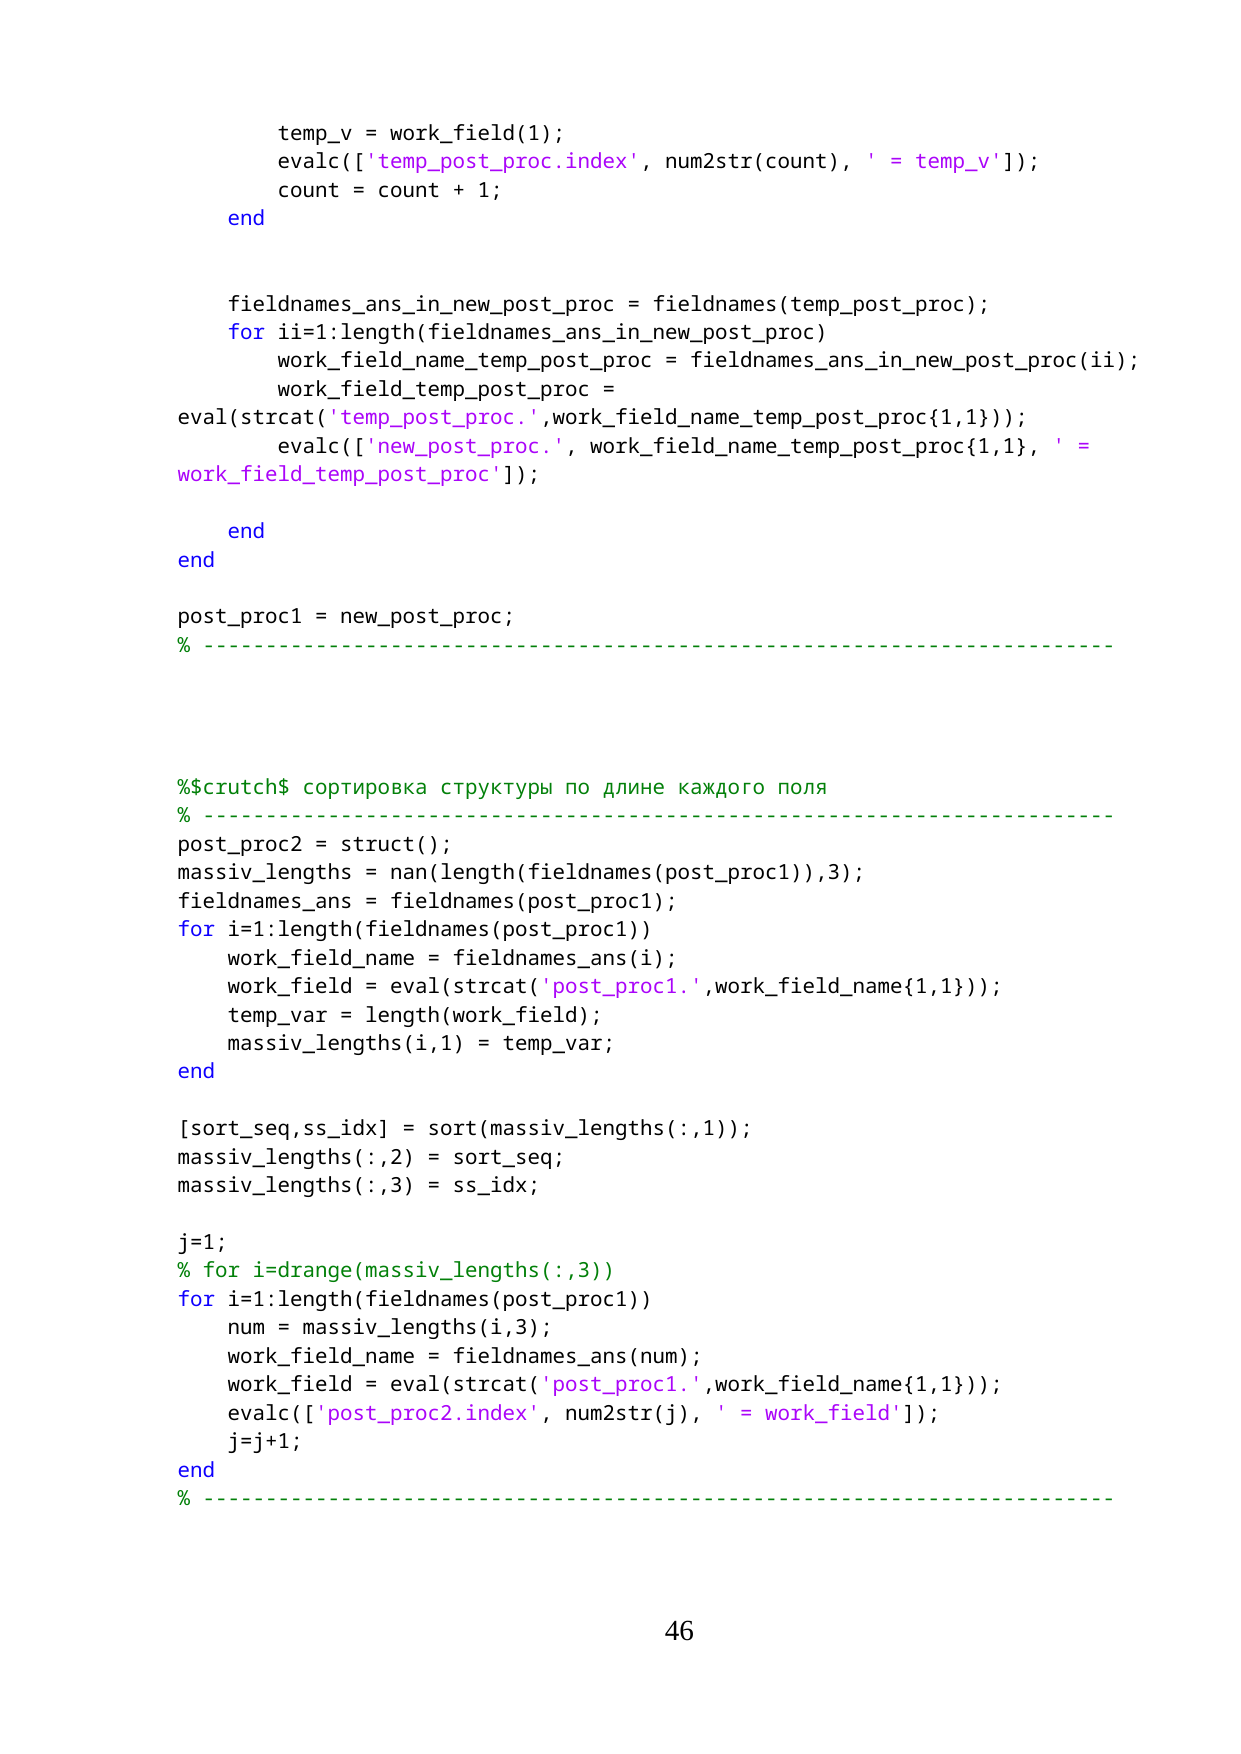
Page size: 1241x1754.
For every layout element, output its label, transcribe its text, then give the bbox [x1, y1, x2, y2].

text j=j+1; [177, 1426, 1181, 1455]
text for i=1:length(fieldnames(post_proc1)) [177, 914, 1181, 943]
text j=1; [177, 1227, 1181, 1256]
text num = massiv_lengths(i,3); [177, 1312, 1181, 1341]
text work_field_name = fieldnames_ans(num); [177, 1341, 1181, 1369]
text massiv_lengths(:,2) = sort_seq; [177, 1142, 1181, 1170]
text work_field_name = fieldnames_ans(i); [177, 943, 1181, 971]
text evalc(['post_proc2.index', num2str(j), ' = work_field']); [177, 1398, 1181, 1426]
text for ii=1:length(fieldnames_ans_in_new_post_proc) [177, 317, 1181, 346]
text fieldnames_ans = fieldnames(post_proc1); [177, 886, 1181, 914]
text end [177, 1057, 1181, 1085]
text work_field_name_temp_post_proc = fieldnames_ans_in_new_post_proc(ii); [177, 346, 1181, 374]
text count = count + 1; [177, 175, 1181, 203]
text work_field_temp_post_proc = eval(strcat('temp_post_proc.',work_field_name_temp_post_proc{1,1})); [177, 374, 1181, 431]
text massiv_lengths(i,1) = temp_var; [177, 1028, 1181, 1057]
text end [177, 545, 1181, 573]
text %$crutch$ сортировка структуры по длине каждого поля [177, 772, 1181, 801]
text massiv_lengths(:,3) = ss_idx; [177, 1170, 1181, 1199]
text % ------------------------------------------------------------------------- [177, 801, 1181, 829]
text work_field = eval(strcat('post_proc1.',work_field_name{1,1})); [177, 971, 1181, 1000]
text end [177, 1455, 1181, 1483]
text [177, 1483, 1181, 1512]
text temp_var = length(work_field); [177, 1000, 1181, 1028]
text post_proc1 = new_post_proc; [177, 602, 1181, 630]
text work_field = eval(strcat('post_proc1.',work_field_name{1,1})); [177, 1369, 1181, 1398]
text evalc(['new_post_proc.', work_field_name_temp_post_proc{1,1}, ' = work_field_temp_post_proc']); [177, 431, 1181, 488]
text temp_v = work_field(1); [177, 118, 1181, 147]
text end [177, 203, 1181, 232]
text % ------------------------------------------------------------------------- [177, 630, 1181, 658]
text [sort_seq,ss_idx] = sort(massiv_lengths(:,1)); [177, 1113, 1181, 1142]
text post_proc2 = struct(); [177, 829, 1181, 857]
text massiv_lengths = nan(length(fieldnames(post_proc1)),3); [177, 857, 1181, 886]
text fieldnames_ans_in_new_post_proc = fieldnames(temp_post_proc); [177, 289, 1181, 317]
text for i=1:length(fieldnames(post_proc1)) [177, 1284, 1181, 1312]
text end [177, 516, 1181, 545]
text % for i=drange(massiv_lengths(:,3)) [177, 1256, 1181, 1284]
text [177, 147, 1181, 175]
